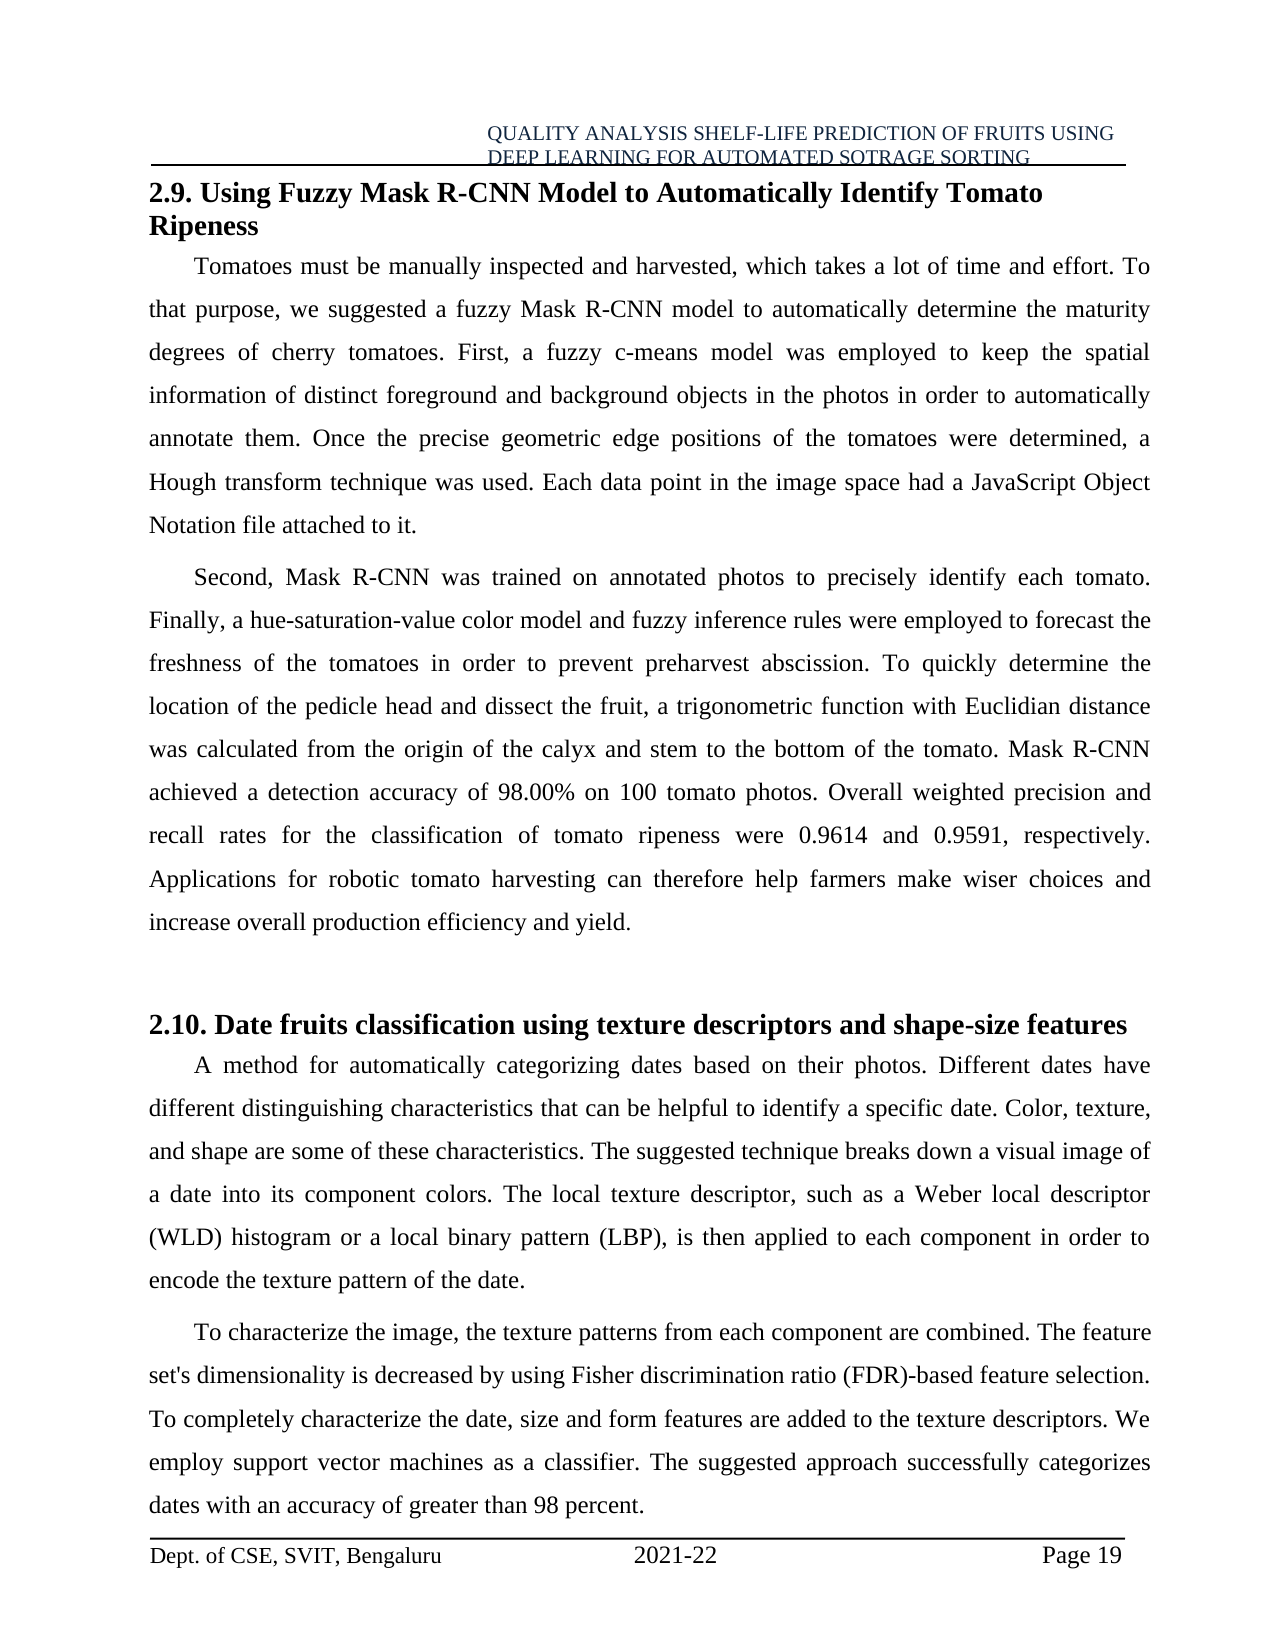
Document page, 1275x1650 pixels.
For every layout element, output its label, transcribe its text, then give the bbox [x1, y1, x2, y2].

text Tomatoes must be manually inspected and harvested, which takes a lot of time and effort. To that purpose, we suggested a fuzzy Mask R-CNN model to automatically determine the maturity degrees of cherry tomatoes. First, a fuzzy c-means model was employed to keep the spatial information of distinct foreground and background objects in the photos in order to automatically annotate them. Once the precise geometric edge positions of the tomatoes were determined, a Hough transform technique was used. Each data point in the image space had a JavaScript Object Notation file attached to it. [148, 251, 1152, 538]
text Second, Mask R-CNN was trained on annotated photos to precisely identify each tomato. Finally, a hue-saturation-value color model and fuzzy inference rules were employed to forecast the freshness of the tomatoes in order to prevent preharvest abscission. To quickly determine the location of the pedicle head and dissect the fruit, a trigonometric function with Euclidian distance was calculated from the origin of the calyx and stem to the bottom of the tomato. Mask R-CNN achieved a detection accuracy of 98.00% on 100 tomato photos. Overall weighted precision and recall rates for the classification of tomato ripeness were 0.9614 and 0.9591, respectively. Applications for robotic tomato harvesting can therefore help farmers make wiser choices and increase overall production efficiency and yield. [148, 562, 1152, 936]
text A method for automatically categorizing dates based on their photos. Different dates have different distinguishing characteristics that can be helpful to identify a specific date. Color, texture, and shape are some of these characteristics. The suggested technique breaks down a visual image of a date into its component colors. The local texture descriptor, such as a Weber local descriptor (WLD) histogram or a local binary pattern (LBP), is then applied to each component in order to encode the texture pattern of the date. [148, 1050, 1152, 1294]
text 2.9. Using Fuzzy Mask R-CNN Model to Automatically Identify Tomato Ripeness [148, 175, 1152, 242]
text To characterize the image, the texture patterns from each component are combined. The feature set's dimensionality is decreased by using Fisher discrimination ratio (FDR)-based feature selection. To completely characterize the date, size and form features are added to the texture descriptors. We employ support vector machines as a classifier. The suggested approach successfully categorizes dates with an accuracy of greater than 98 percent. [148, 1317, 1152, 1519]
text 2.10. Date fruits classification using texture descriptors and shape-size features [148, 1007, 1152, 1041]
